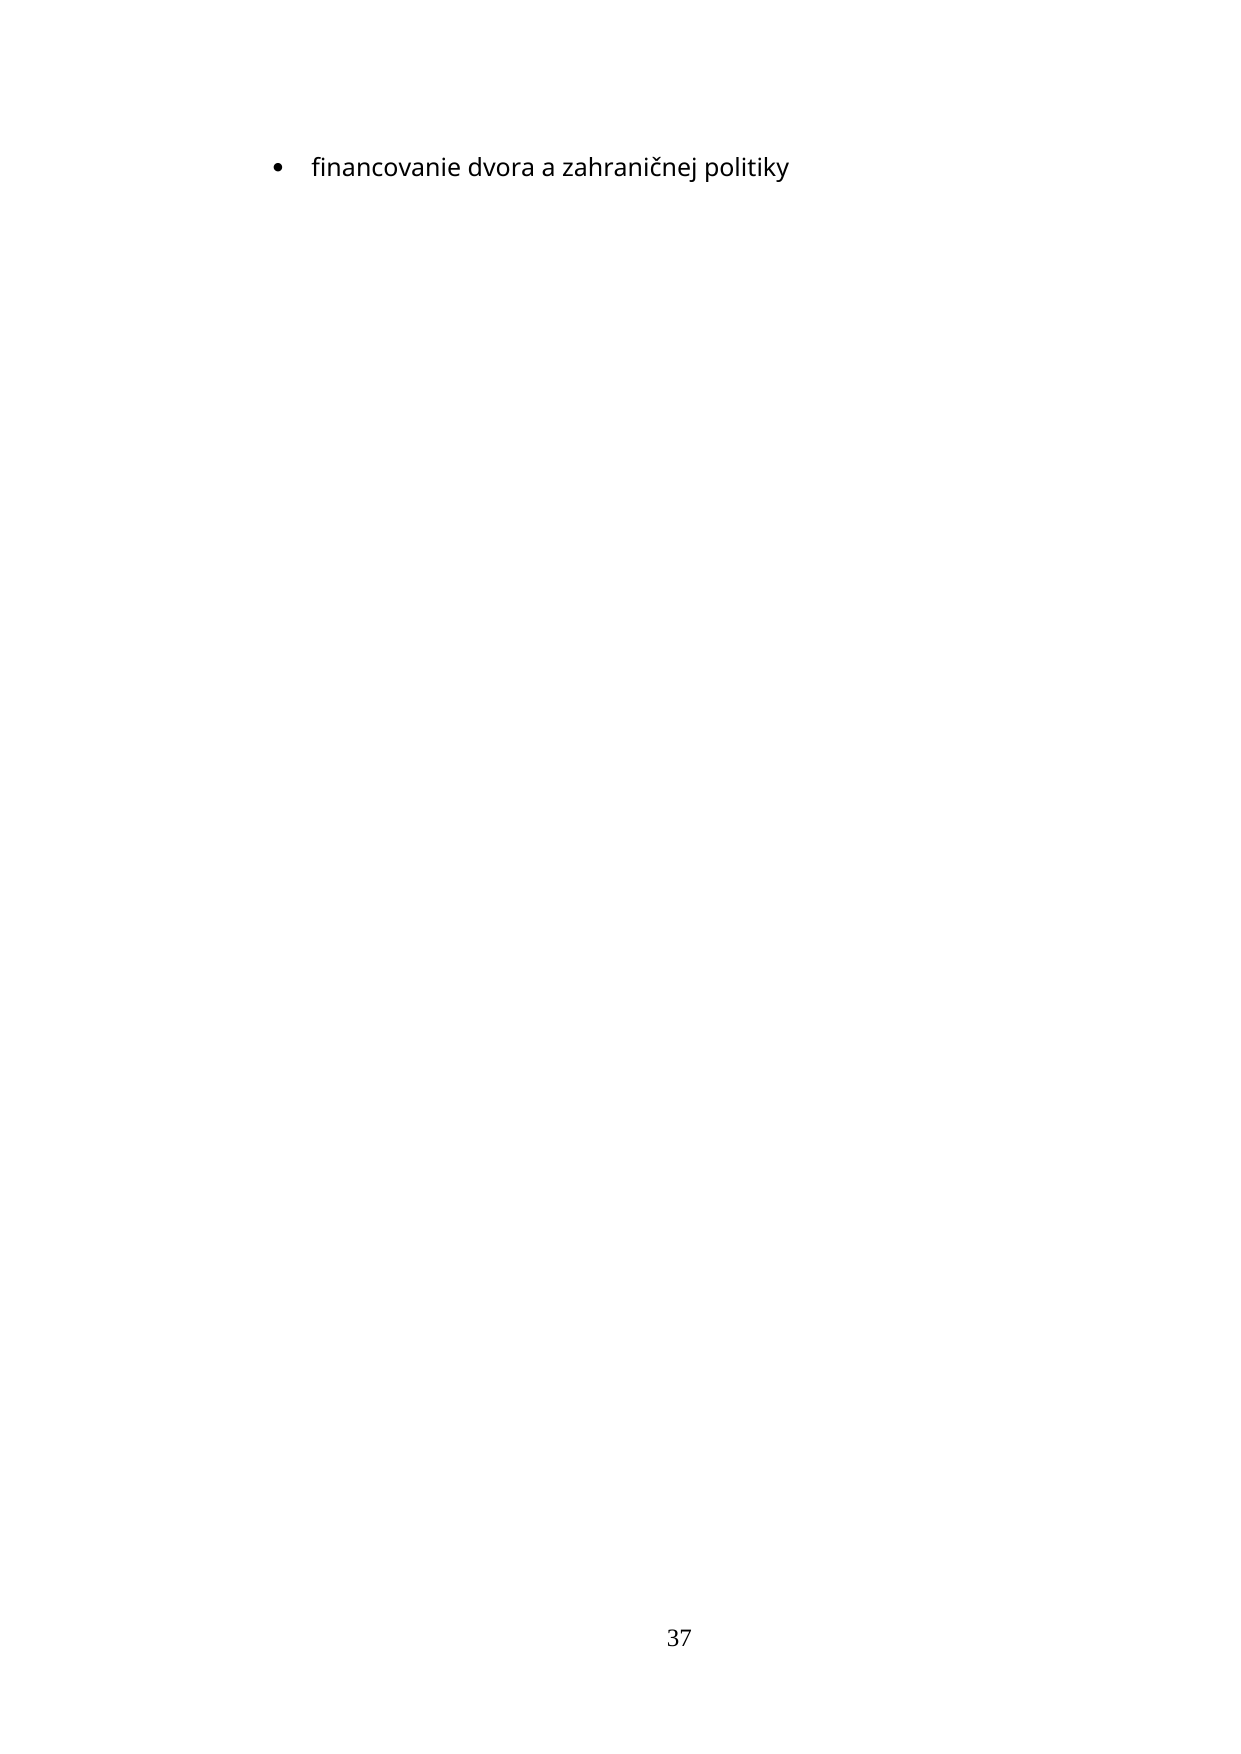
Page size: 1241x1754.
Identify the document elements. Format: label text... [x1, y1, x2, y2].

list financovanie dvora a zahraničnej politiky [274, 150, 1122, 184]
